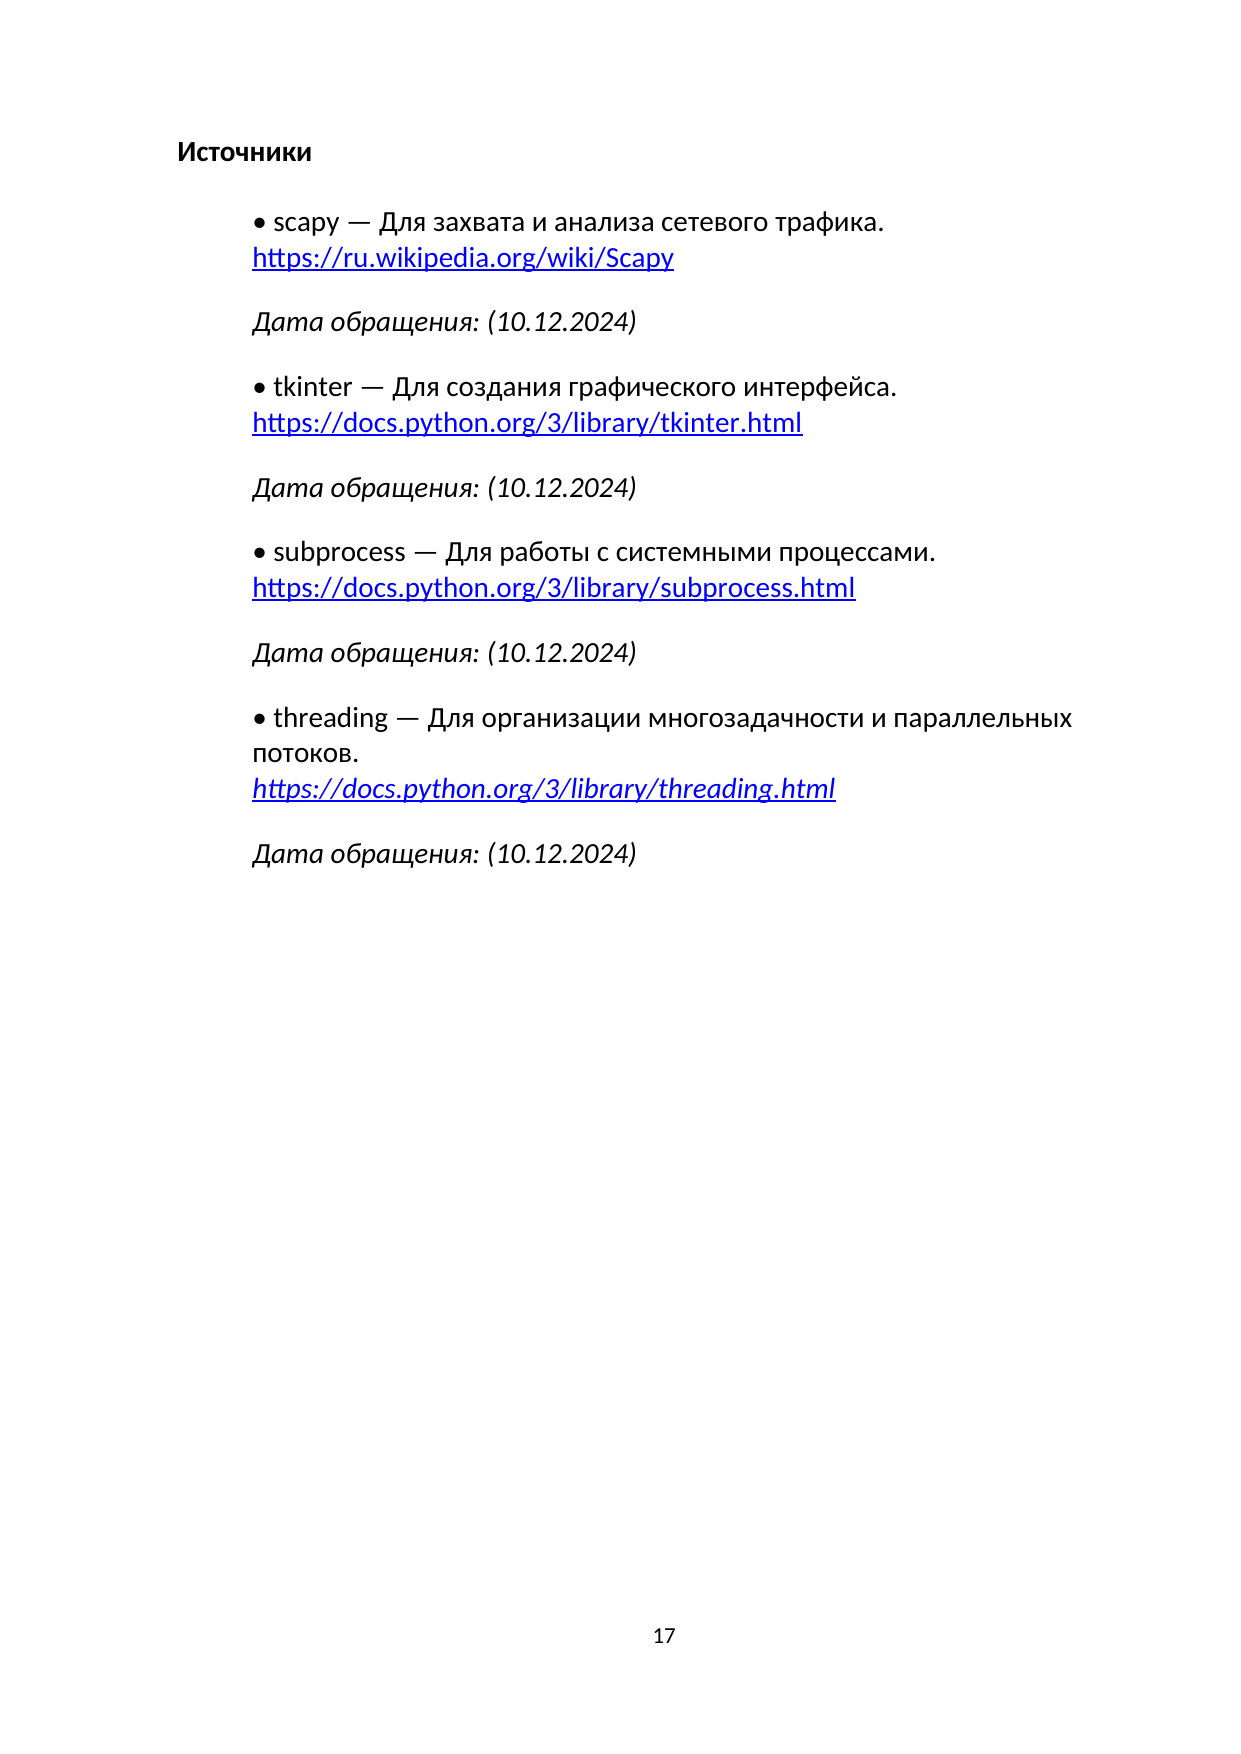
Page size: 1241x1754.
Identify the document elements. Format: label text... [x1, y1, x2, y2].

text Дата обращения: (10.12.2024) [252, 634, 1152, 669]
text • scapy — Для захвата и анализа сетевого трафика. https://ru.wikipedia.org/wiki/Scapy [252, 203, 1152, 274]
text • subprocess — Для работы с системными процессами. https://docs.python.org/3/library/subprocess.html [252, 533, 1152, 605]
text • threading — Для организации многозадачности и параллельных потоков. https://docs.python.org/3/library/threading.html [252, 699, 1152, 806]
text Дата обращения: (10.12.2024) [252, 835, 1152, 870]
text Дата обращения: (10.12.2024) [252, 469, 1152, 504]
text • tkinter — Для создания графического интерфейса. https://docs.python.org/3/library/tkinter.html [252, 368, 1152, 439]
subtitle Источники [177, 133, 1152, 169]
text Дата обращения: (10.12.2024) [252, 303, 1152, 339]
